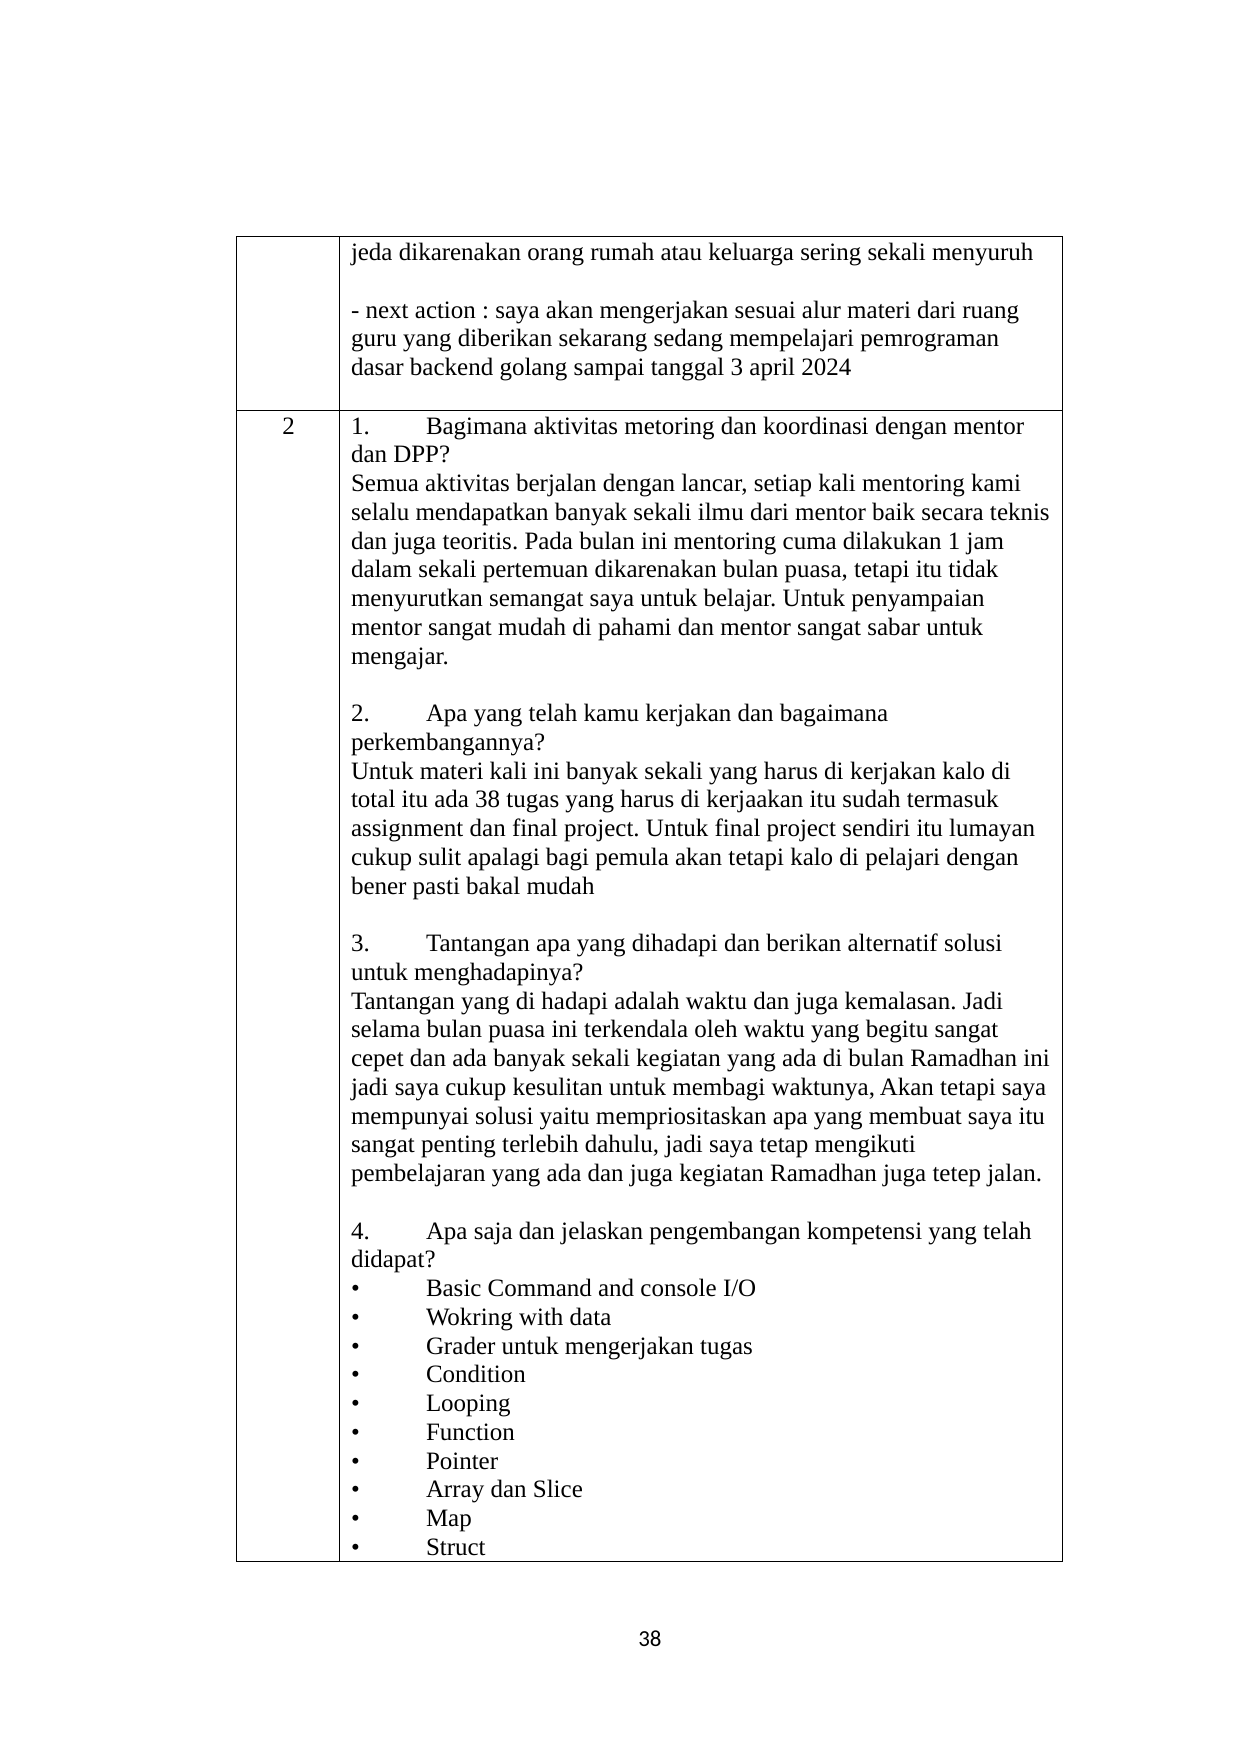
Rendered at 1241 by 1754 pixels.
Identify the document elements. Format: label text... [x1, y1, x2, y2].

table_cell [340, 237, 1062, 410]
table_cell 2 [237, 411, 339, 1561]
table_cell 1 [237, 237, 339, 410]
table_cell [340, 411, 1062, 1561]
